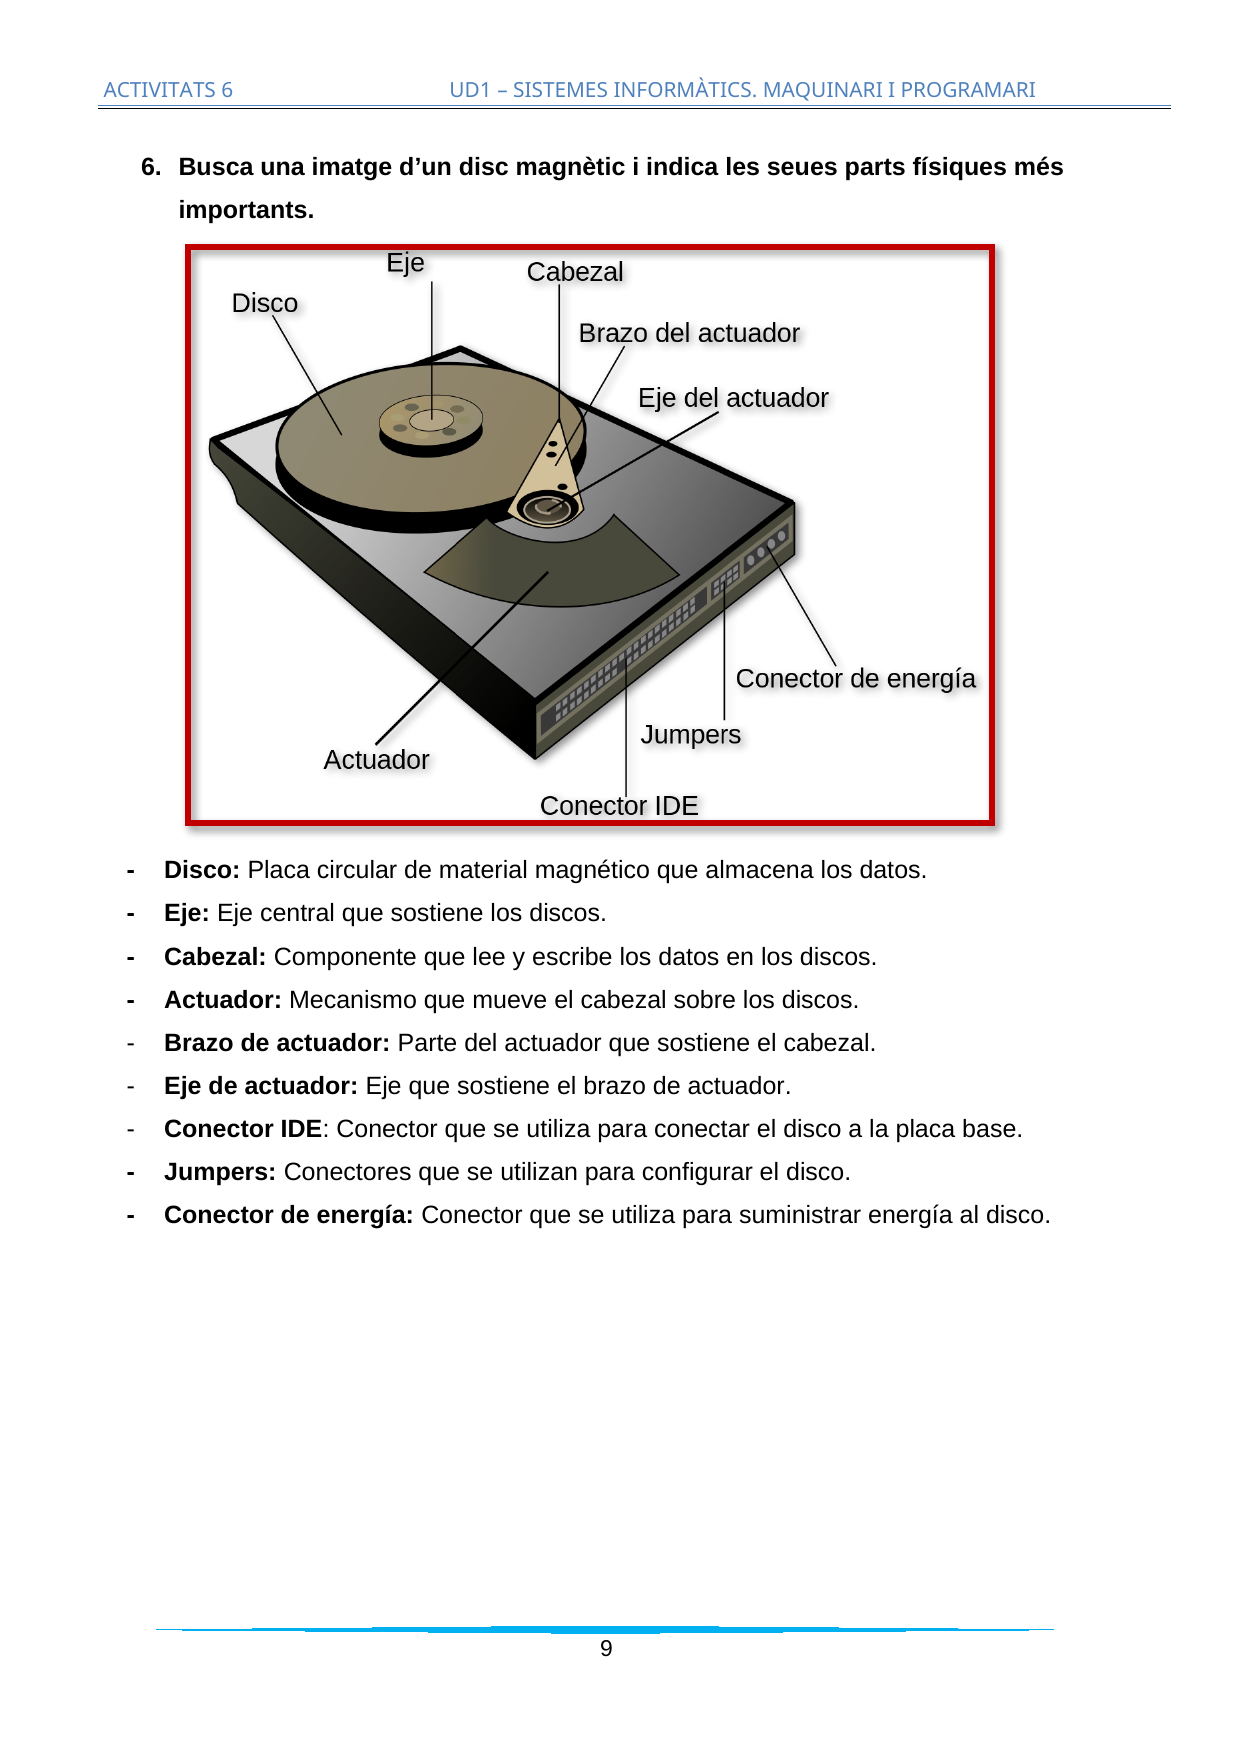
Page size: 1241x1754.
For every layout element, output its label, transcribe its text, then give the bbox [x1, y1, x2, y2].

list Busca una imatge d’un disc magnètic i indica les seues parts físiques més importants. [141, 151, 1065, 223]
list Cabezal: Componente que lee y escribe los datos en los discos. [126, 942, 1065, 970]
list Conector IDE: Conector que se utiliza para conectar el disco a la placa base. [126, 1114, 1065, 1143]
list Disco: Placa circular de material magnético que almacena los datos. [126, 855, 1065, 884]
list Conector de energía: Conector que se utiliza para suministrar energía al disco. [126, 1200, 1065, 1229]
list Eje: Eje central que sostiene los discos. [126, 898, 1065, 927]
list Brazo de actuador: Parte del actuador que sostiene el cabezal. [126, 1028, 1065, 1057]
picture [191, 250, 989, 820]
list Eje de actuador: Eje que sostiene el brazo de actuador. [126, 1071, 1065, 1100]
list Actuador: Mecanismo que mueve el cabezal sobre los discos. [126, 985, 1065, 1013]
list Jumpers: Conectores que se utilizan para configurar el disco. [126, 1157, 1065, 1186]
